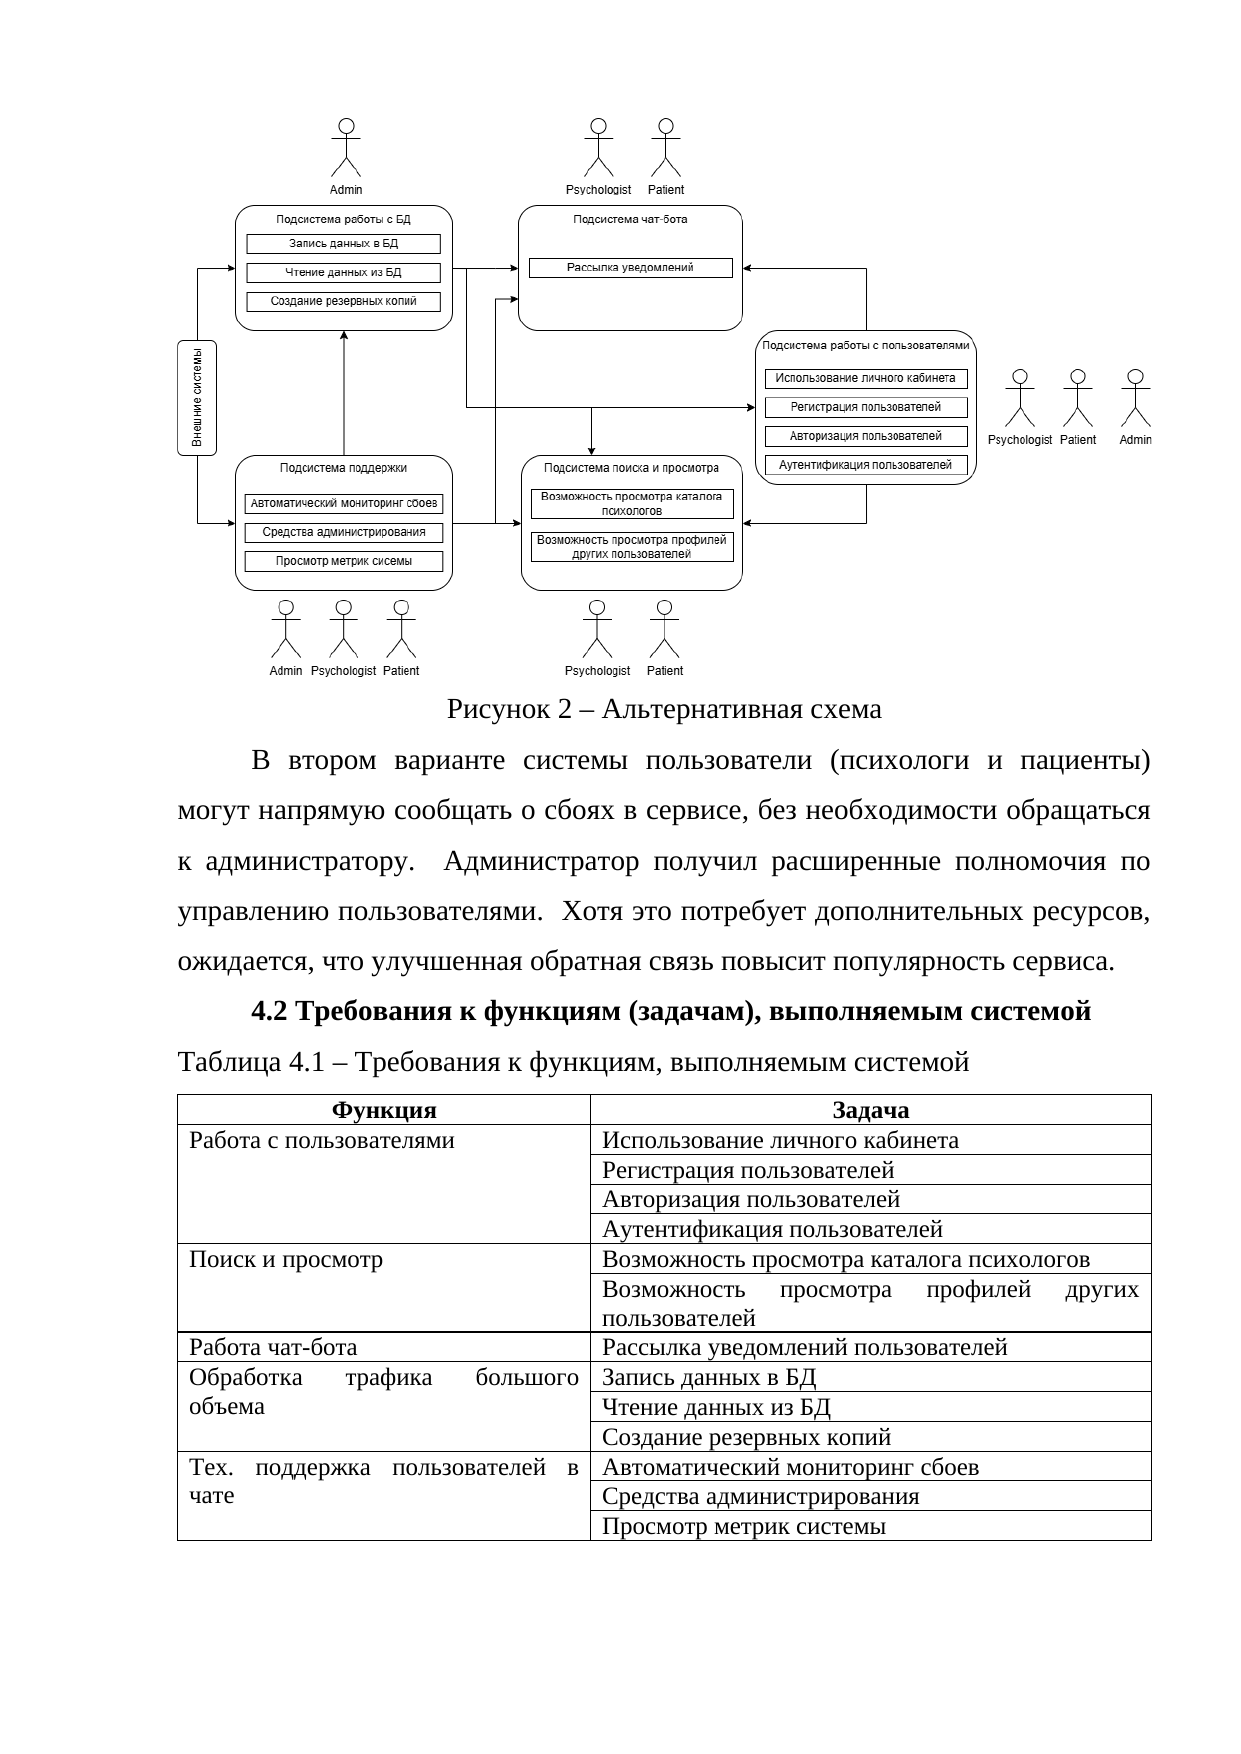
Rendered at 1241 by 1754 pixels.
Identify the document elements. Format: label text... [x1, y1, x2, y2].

text Рисунок 2 – Альтернативная схема [177, 692, 1152, 725]
table_cell Обработка трафика большого объема [178, 1362, 590, 1451]
table_cell Поиск и просмотр [178, 1244, 590, 1331]
table_cell Запись данных в БД [591, 1362, 1151, 1391]
table_cell Просмотр метрик системы [591, 1511, 1151, 1540]
table_cell Работа с пользователями [178, 1125, 590, 1243]
table_cell Работа чат-бота [178, 1333, 590, 1361]
table_header Функция [178, 1095, 590, 1124]
table_cell Авторизация пользователей [591, 1185, 1151, 1213]
picture [177, 118, 1152, 678]
table_cell Регистрация пользователей [591, 1155, 1151, 1183]
table_header Задача [591, 1095, 1151, 1124]
table_cell Возможность просмотра профилей других пользователей [591, 1274, 1151, 1331]
table_cell Автоматический мониторинг сбоев [591, 1452, 1151, 1480]
text В втором варианте системы пользователи (психологи и пациенты) могут напрямую сообщать о сбоях в сервисе, без необходимости обращаться к администратору. Администратор получил расширенные полномочия по управлению пользователями. Хотя это потребует дополнительных ресурсов, ожидается, что улучшенная обратная связь повысит популярность сервиса. [177, 742, 1152, 977]
table_cell Рассылка уведомлений пользователей [591, 1333, 1151, 1361]
table_cell Тех. поддержка пользователей в чате [178, 1452, 590, 1540]
table_cell Чтение данных из БД [591, 1392, 1151, 1421]
table_cell Создание резервных копий [591, 1422, 1151, 1451]
table_cell Аутентификация пользователей [591, 1214, 1151, 1243]
text Таблица 4.1 – Требования к функциям, выполняемым системой [177, 1044, 1152, 1077]
table_cell Возможность просмотра каталога психологов [591, 1244, 1151, 1273]
table_cell Средства администрирования [591, 1481, 1151, 1510]
table_cell Использование личного кабинета [591, 1125, 1151, 1154]
text 4.2 Требования к функциям (задачам), выполняемым системой [177, 993, 1152, 1027]
